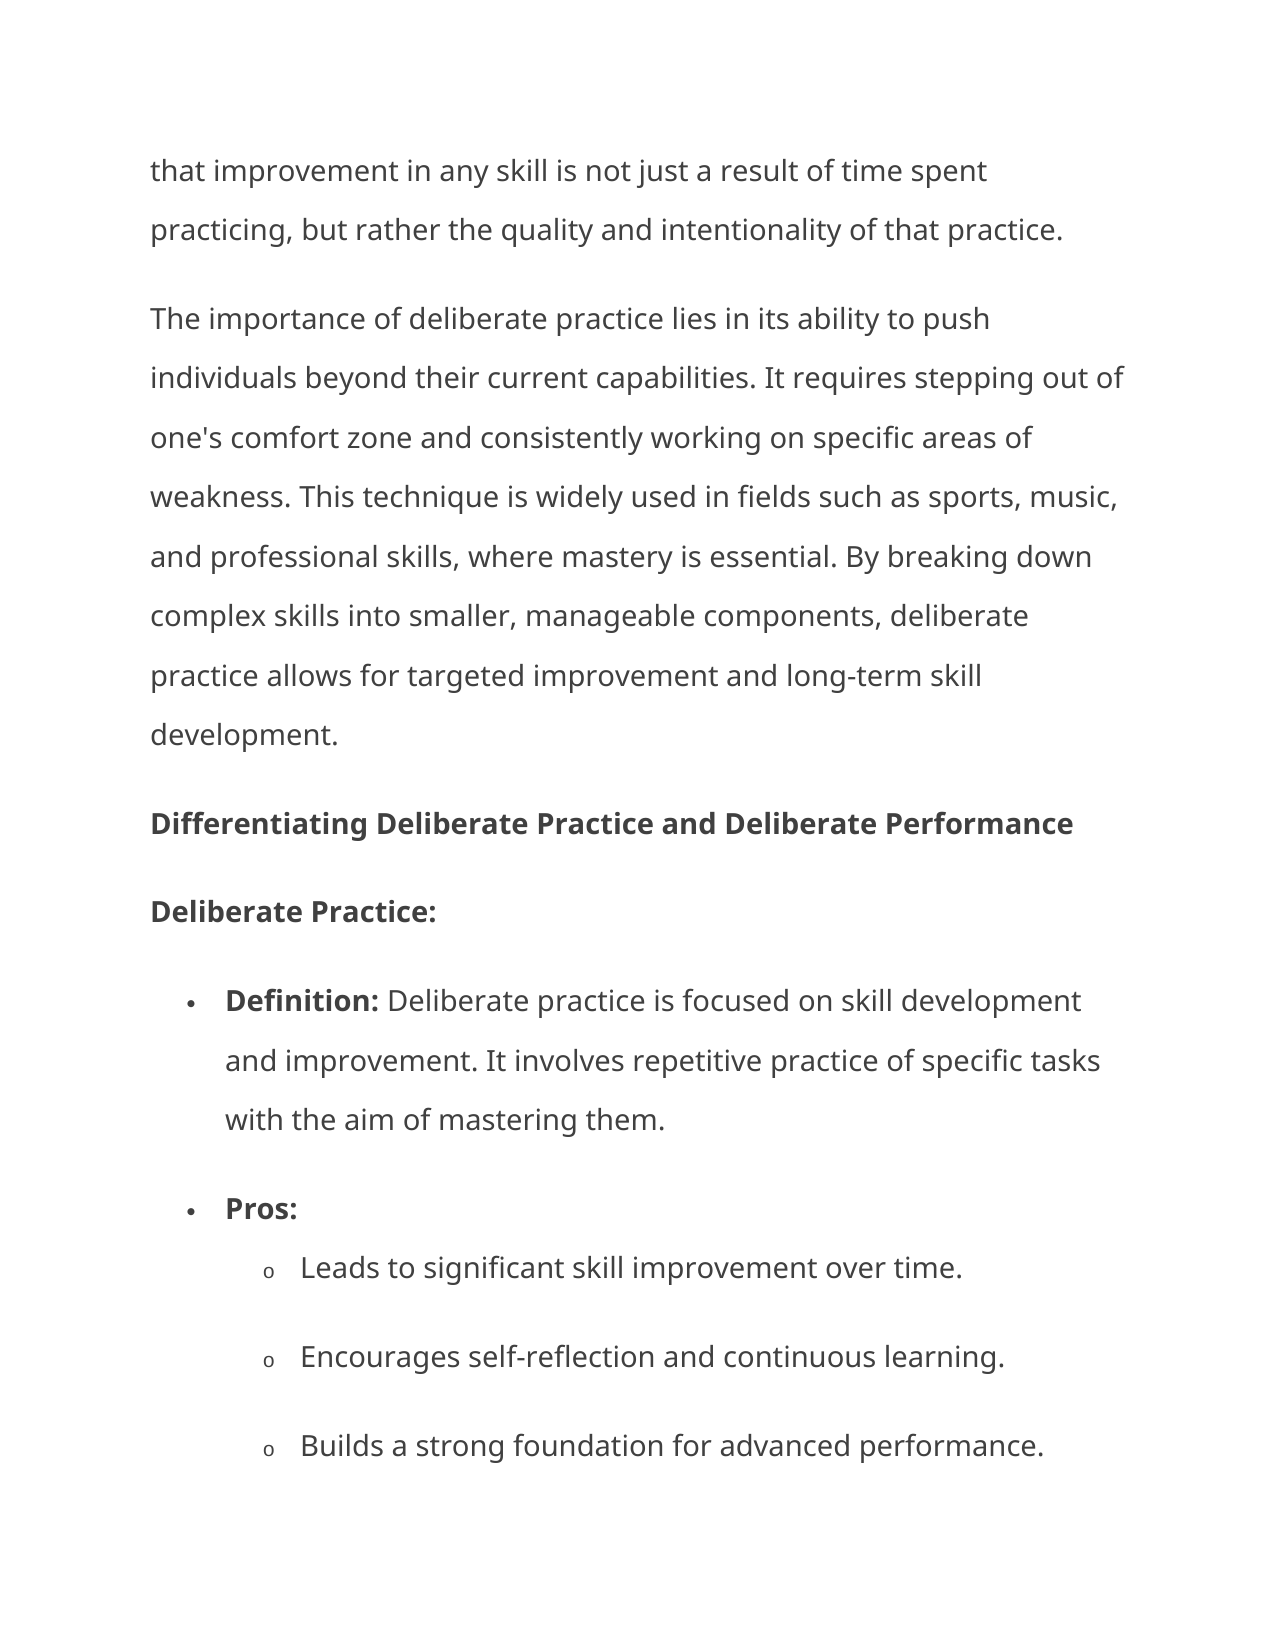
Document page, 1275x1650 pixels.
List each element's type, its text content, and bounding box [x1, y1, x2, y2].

text Deliberate Practice: [150, 892, 1125, 931]
list Pros: [187, 1188, 1125, 1228]
list Encourages self-reflection and continuous learning. [262, 1336, 1125, 1376]
list Leads to significant skill improvement over time. [262, 1247, 1125, 1287]
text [150, 150, 1125, 249]
list Definition: Deliberate practice is focused on skill development and improvement. It involves repetitive practice of specific tasks with the aim of mastering them. [187, 980, 1125, 1139]
list Builds a strong foundation for advanced performance. [262, 1425, 1125, 1464]
text Differentiating Deliberate Practice and Deliberate Performance [150, 803, 1125, 843]
text The importance of deliberate practice lies in its ability to push individuals beyond their current capabilities. It requires stepping out of one's comfort zone and consistently working on specific areas of weakness. This technique is widely used in fields such as sports, music, and professional skills, where mastery is essential. By breaking down complex skills into smaller, manageable components, deliberate practice allows for targeted improvement and long-term skill development. [150, 298, 1125, 754]
